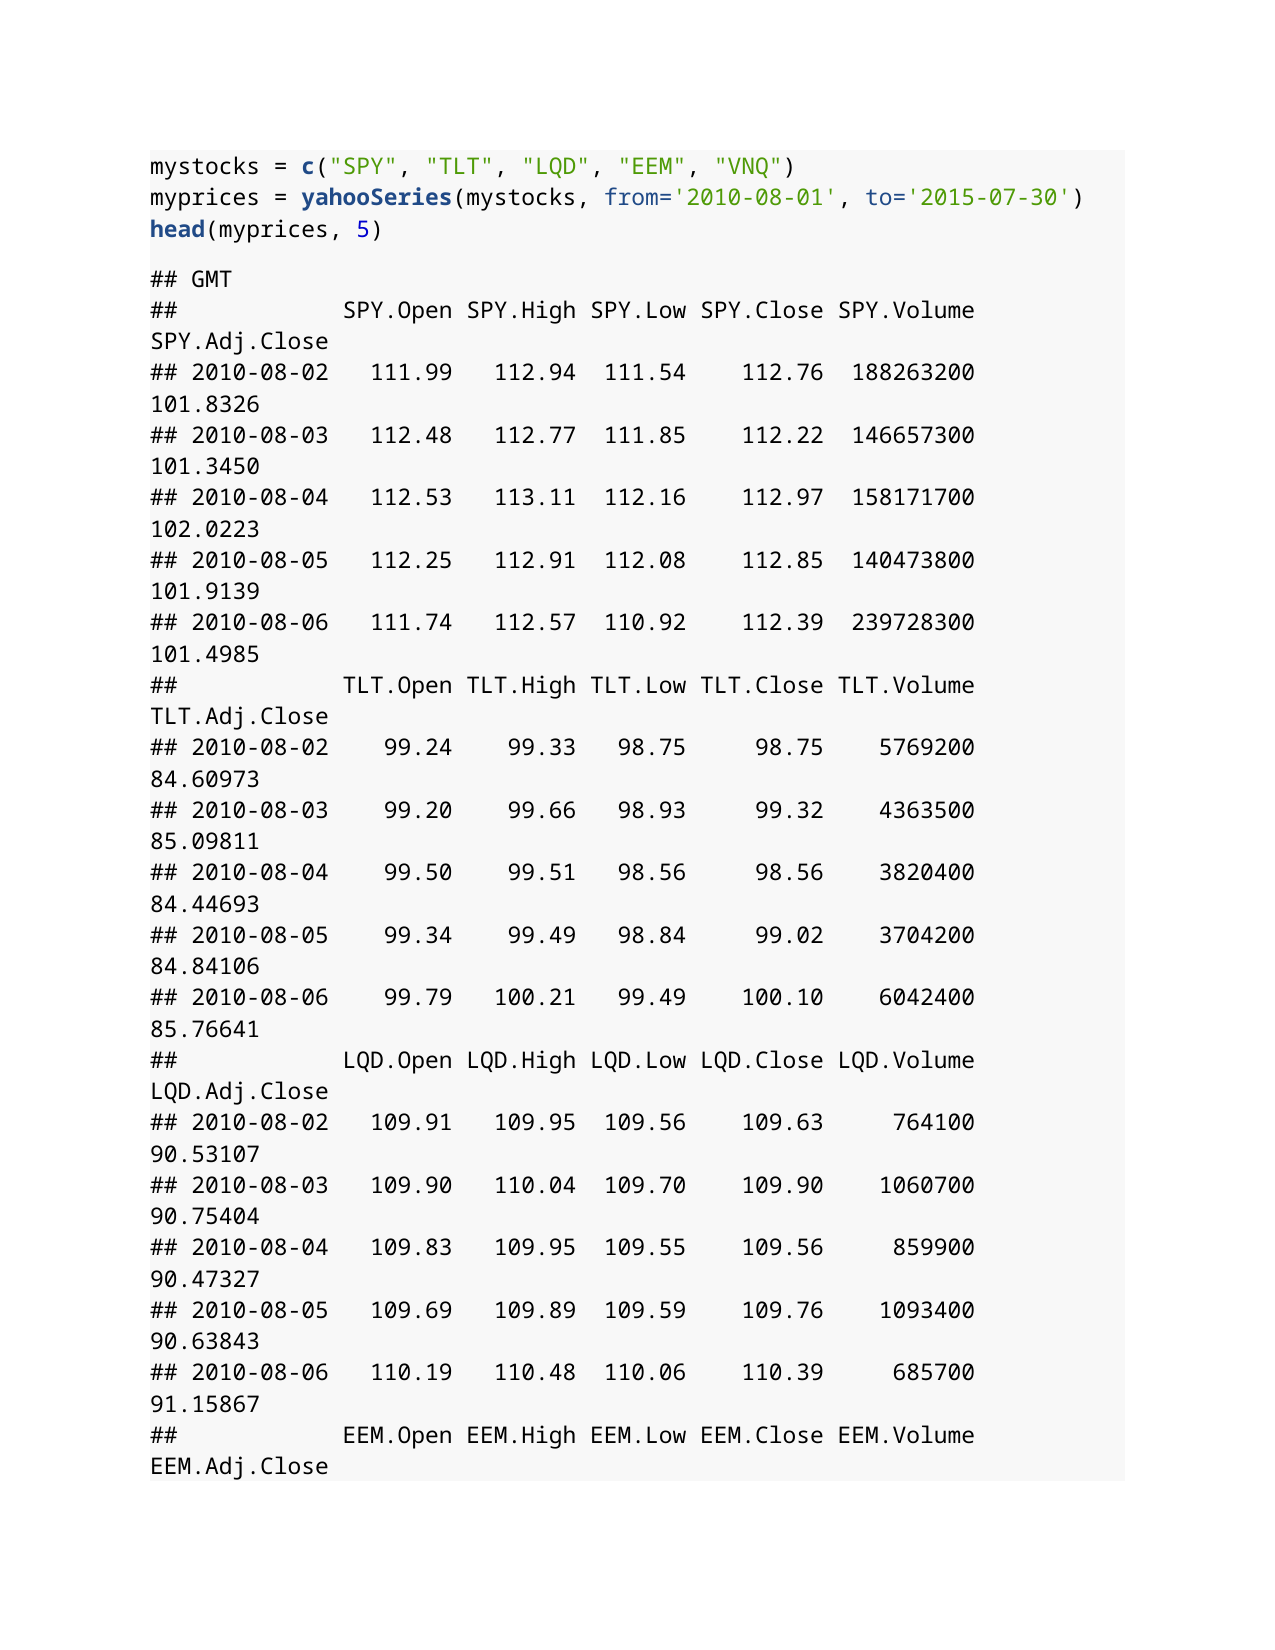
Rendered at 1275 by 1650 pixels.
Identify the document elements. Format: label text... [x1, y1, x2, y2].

text mystocks = c("SPY", "TLT", "LQD", "EEM", "VNQ") myprices = yahooSeries(mystocks, from='2010-08-01', to='2015-07-30') head(myprices, 5) [150, 150, 1125, 244]
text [150, 262, 1125, 1481]
